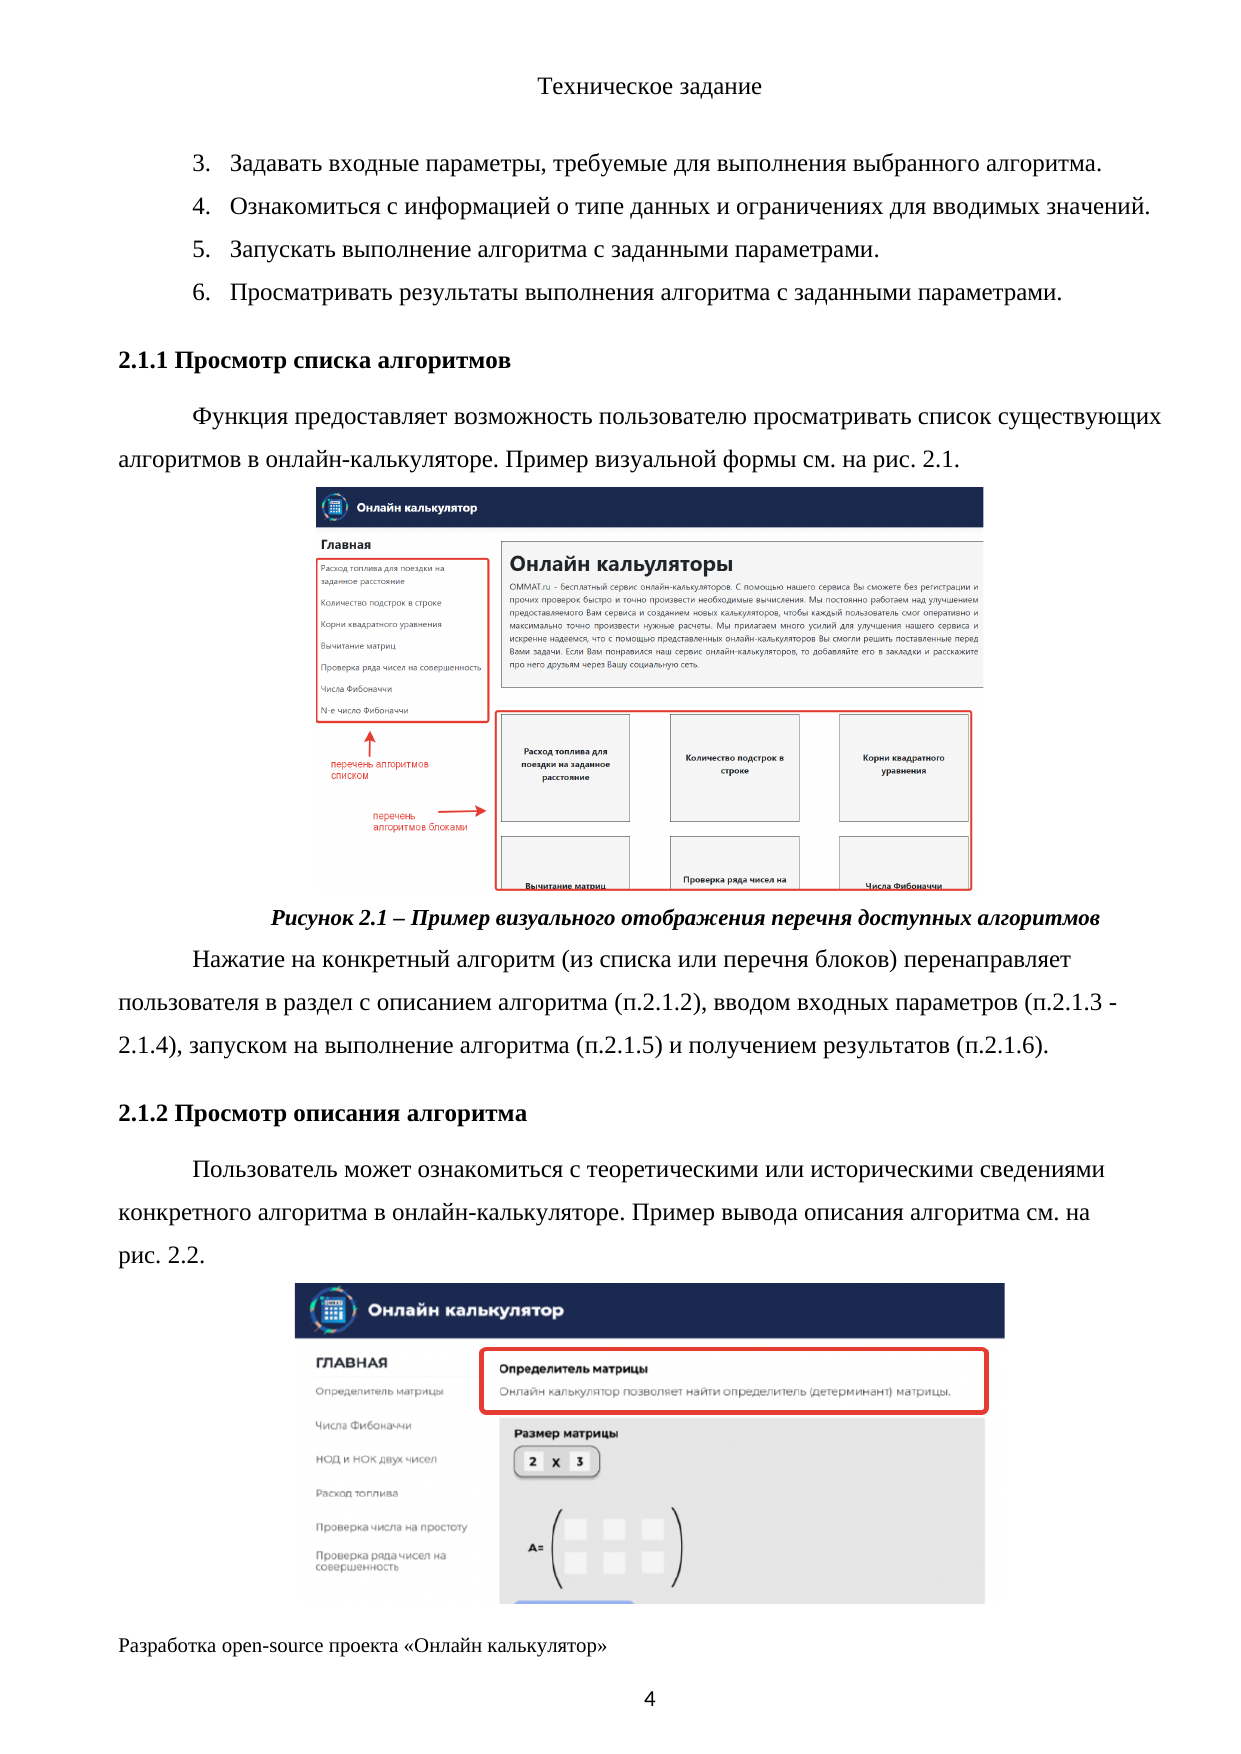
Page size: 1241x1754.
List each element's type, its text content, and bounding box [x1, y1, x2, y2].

text Пользователь может ознакомиться с теоретическими или историческими сведениями конкретного алгоритма в онлайн-калькуляторе. Пример вывода описания алгоритма см. на рис. 2.2. [118, 1154, 1181, 1269]
list Задавать входные параметры, требуемые для выполнения выбранного алгоритма. [192, 148, 1181, 176]
text Нажатие на конкретный алгоритм (из списка или перечня блоков) перенаправляет пользователя в раздел с описанием алгоритма (п.2.1.2), вводом входных параметров (п.2.1.3 - 2.1.4), запуском на выполнение алгоритма (п.2.1.5) и получением результатов (п.2.1.6). [118, 944, 1181, 1059]
list Ознакомиться с информацией о типе данных и ограничениях для вводимых значений. [192, 191, 1181, 219]
list Просматривать результаты выполнения алгоритма с заданными параметрами. [192, 277, 1181, 306]
list Запускать выполнение алгоритма с заданными параметрами. [192, 234, 1181, 263]
text Рисунок 2.1 – Пример визуального отображения перечня доступных алгоритмов [118, 904, 1181, 931]
picture [316, 487, 984, 891]
subtitle 2.1.1 Просмотр списка алгоритмов [118, 345, 1181, 374]
text Функция предоставляет возможность пользователю просматривать список существующих алгоритмов в онлайн-калькуляторе. Пример визуальной формы см. на рис. 2.1. [118, 401, 1181, 473]
picture [294, 1283, 1005, 1604]
subtitle 2.1.2 Просмотр описания алгоритма [118, 1098, 1181, 1127]
